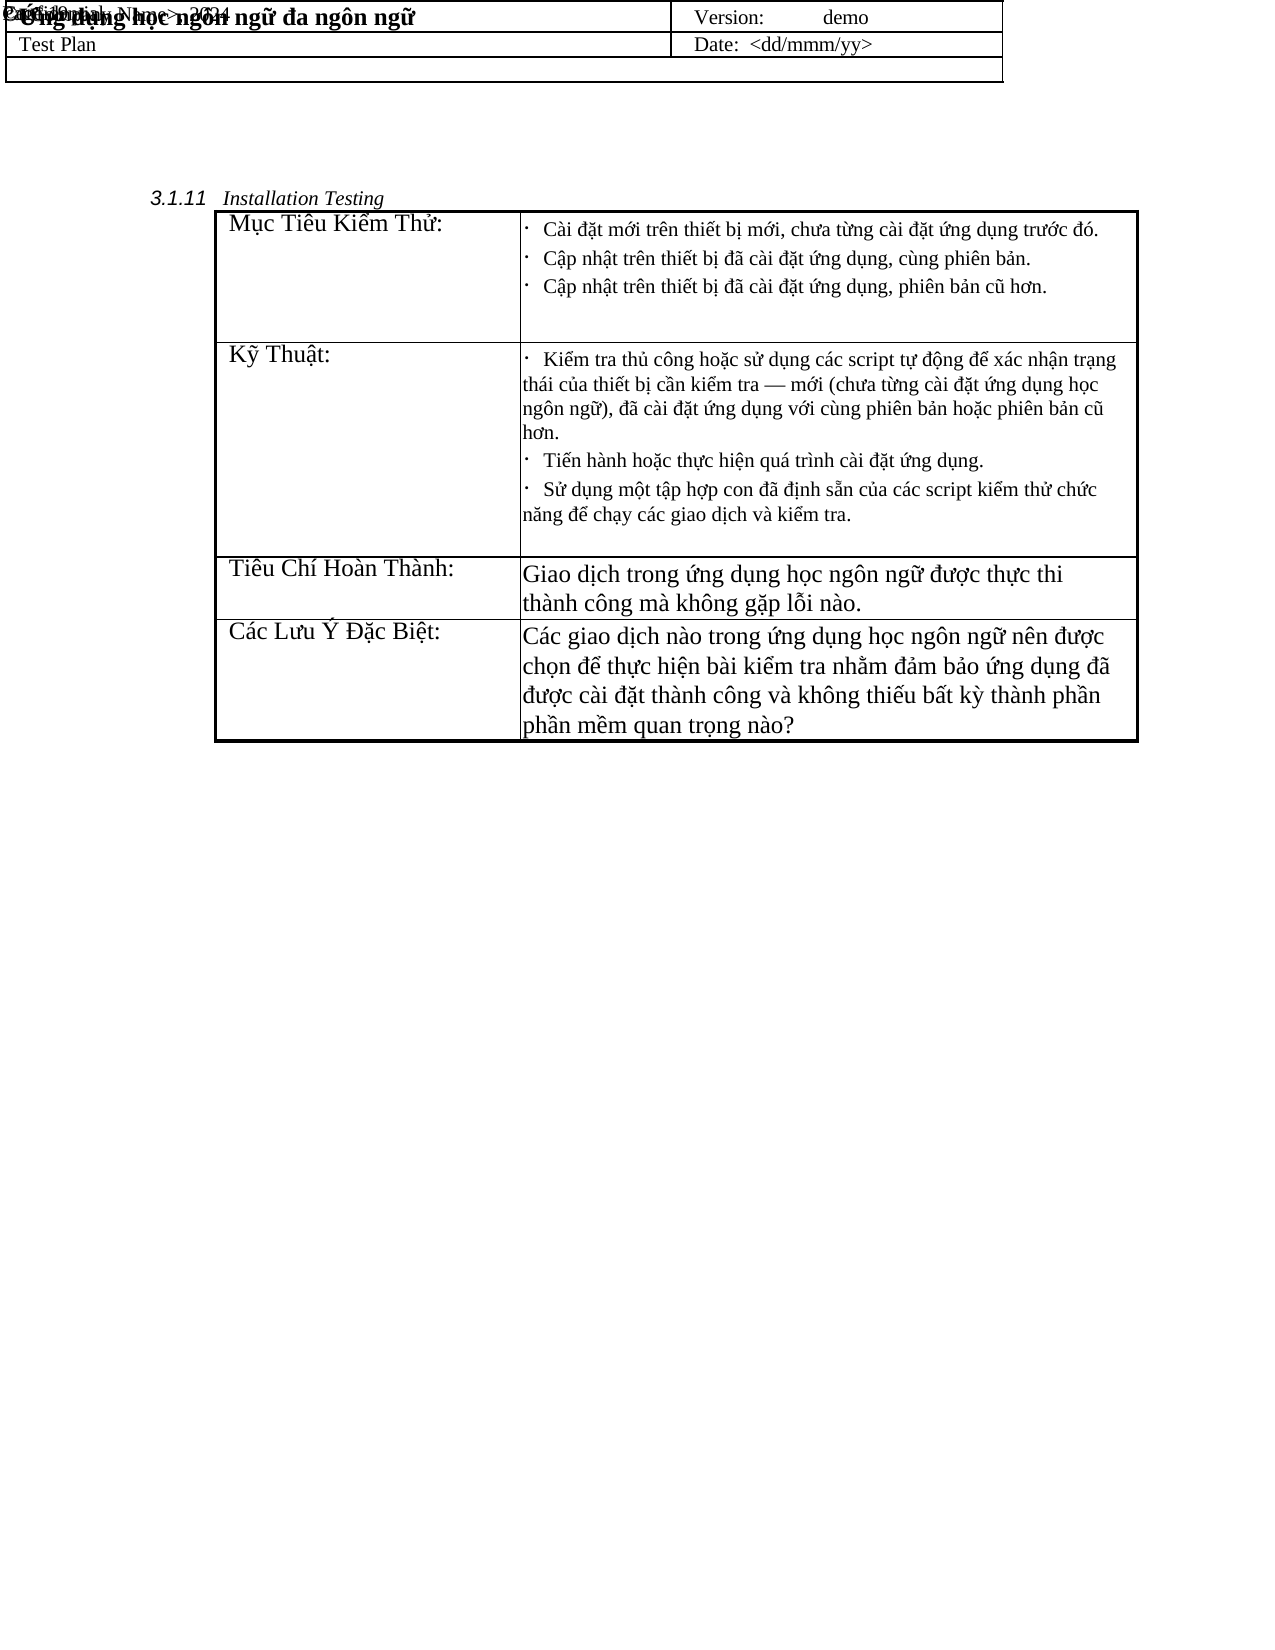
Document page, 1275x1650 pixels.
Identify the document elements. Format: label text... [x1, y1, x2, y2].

table_cell · Kiểm tra thủ công hoặc sử dụng các script tự động để xác nhận trạng thái của thiết bị cần kiểm tra — mới (chưa từng cài đặt ứng dụng học ngôn ngữ), đã cài đặt ứng dụng với cùng phiên bản hoặc phiên bản cũ hơn. · Tiến hành hoặc thực hiện quá trình cài đặt ứng dụng. · Sử dụng một tập hợp con đã định sẵn của các script kiểm thử chức năng để chạy các giao dịch và kiểm tra. [521, 343, 1136, 556]
table_cell Kỹ Thuật: [217, 343, 520, 556]
list Installation Testing [150, 186, 1202, 210]
table_cell Các giao dịch nào trong ứng dụng học ngôn ngữ nên được chọn để thực hiện bài kiểm tra nhằm đảm bảo ứng dụng đã được cài đặt thành công và không thiếu bất kỳ thành phần phần mềm quan trọng nào? [521, 620, 1136, 739]
table_cell Tiêu Chí Hoàn Thành: [217, 558, 520, 619]
table_cell Các Lưu Ý Đặc Biệt: [217, 620, 520, 739]
table_header Mục Tiêu Kiểm Thử: [217, 213, 520, 342]
table_header · Cài đặt mới trên thiết bị mới, chưa từng cài đặt ứng dụng trước đó. · Cập nhật trên thiết bị đã cài đặt ứng dụng, cùng phiên bản. · Cập nhật trên thiết bị đã cài đặt ứng dụng, phiên bản cũ hơn. [521, 213, 1136, 342]
table_cell Giao dịch trong ứng dụng học ngôn ngữ được thực thi thành công mà không gặp lỗi nào. [521, 558, 1136, 619]
